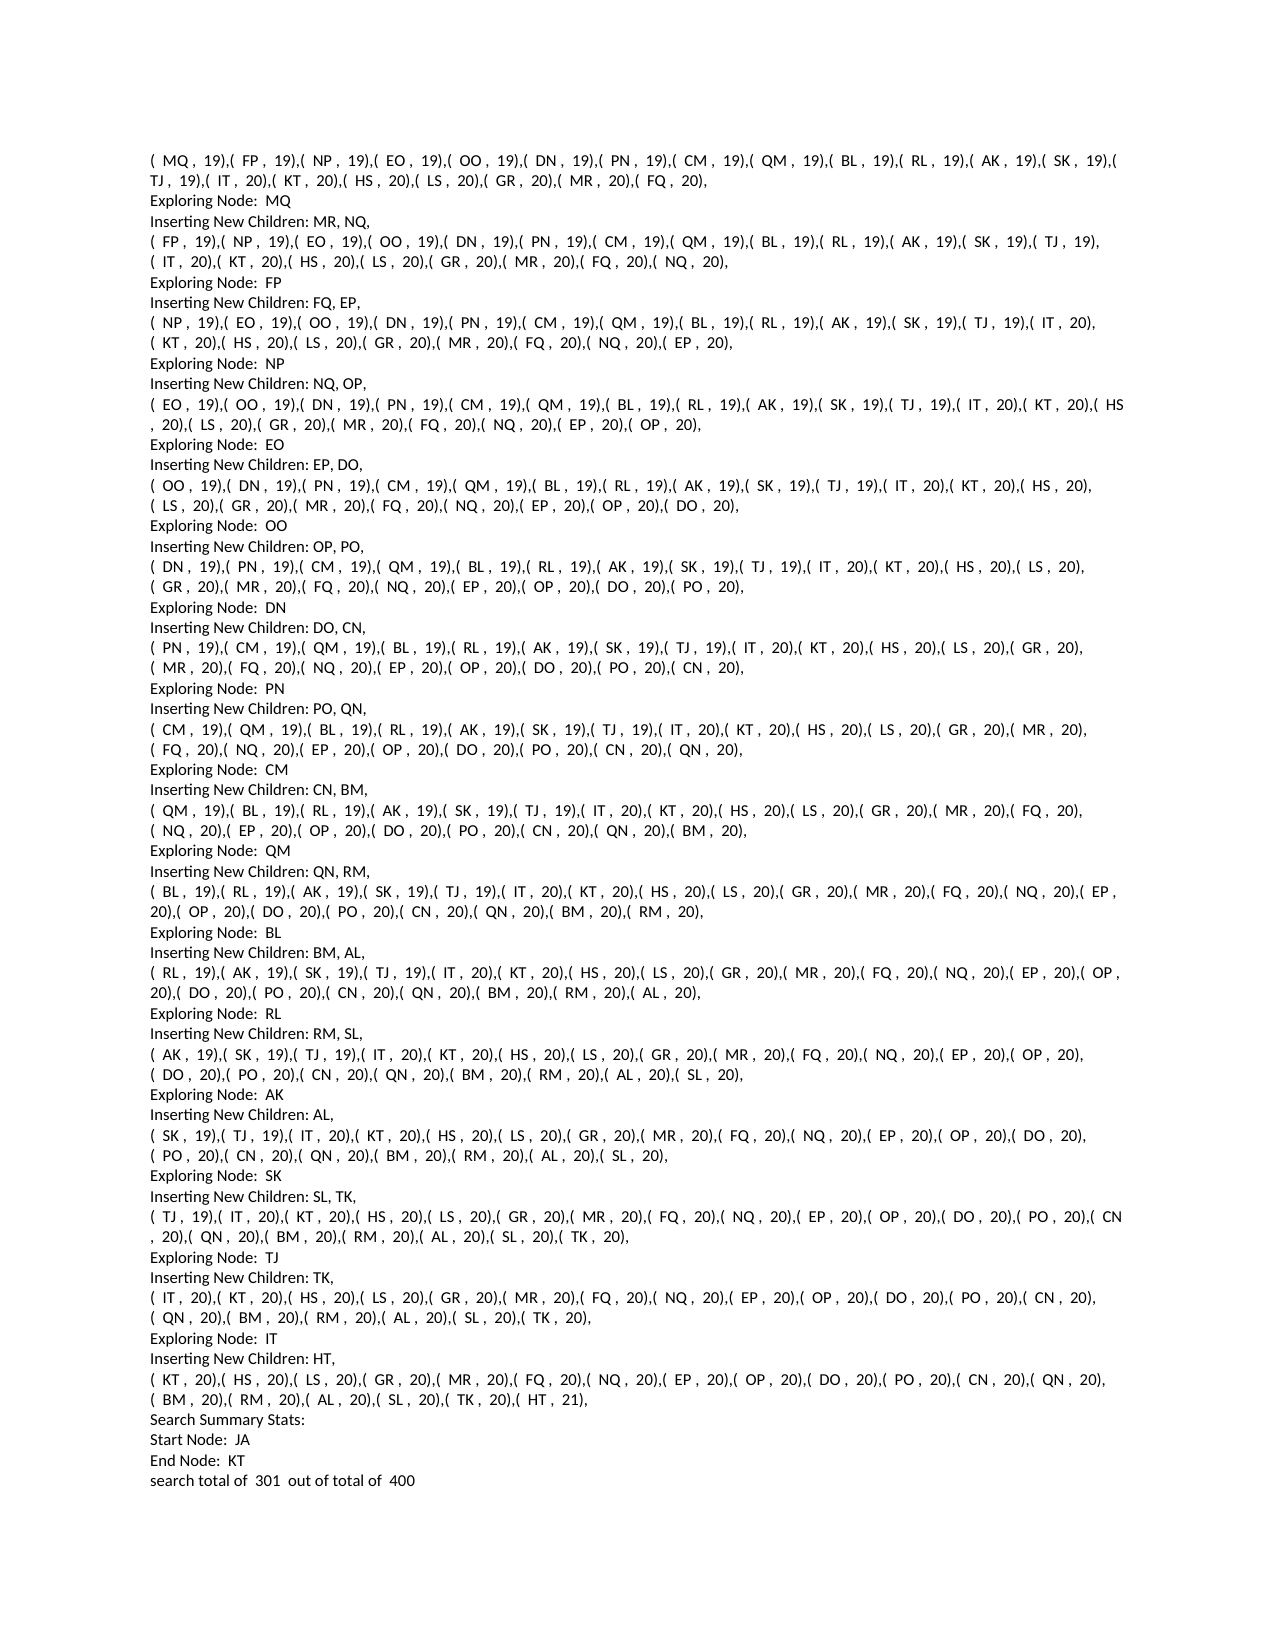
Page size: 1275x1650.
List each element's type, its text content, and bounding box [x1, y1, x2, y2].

text Exploring Node: MQ [150, 191, 1125, 211]
text ( IT , 20),( KT , 20),( HS , 20),( LS , 20),( GR , 20),( MR , 20),( FQ , 20),( NQ , 20),( EP , 20),( OP , 20),( DO , 20),( PO , 20),( CN , 20),( QN , 20),( BM , 20),( RM , 20),( AL , 20),( SL , 20),( TK , 20), [150, 1287, 1125, 1328]
text Inserting New Children: QN, RM, [150, 861, 1125, 881]
text Start Node: JA [150, 1430, 1125, 1450]
text Exploring Node: AK [150, 1084, 1125, 1105]
text Inserting New Children: FQ, EP, [150, 292, 1125, 312]
text ( RL , 19),( AK , 19),( SK , 19),( TJ , 19),( IT , 20),( KT , 20),( HS , 20),( LS , 20),( GR , 20),( MR , 20),( FQ , 20),( NQ , 20),( EP , 20),( OP , 20),( DO , 20),( PO , 20),( CN , 20),( QN , 20),( BM , 20),( RM , 20),( AL , 20), [150, 962, 1125, 1003]
text Inserting New Children: OP, PO, [150, 536, 1125, 556]
text Exploring Node: DN [150, 597, 1125, 617]
text Inserting New Children: NQ, OP, [150, 373, 1125, 394]
text Exploring Node: RL [150, 1003, 1125, 1023]
text Inserting New Children: AL, [150, 1105, 1125, 1125]
text Inserting New Children: RM, SL, [150, 1023, 1125, 1044]
text ( EO , 19),( OO , 19),( DN , 19),( PN , 19),( CM , 19),( QM , 19),( BL , 19),( RL , 19),( AK , 19),( SK , 19),( TJ , 19),( IT , 20),( KT , 20),( HS , 20),( LS , 20),( GR , 20),( MR , 20),( FQ , 20),( NQ , 20),( EP , 20),( OP , 20), [150, 394, 1125, 434]
text Exploring Node: CM [150, 759, 1125, 780]
text ( QM , 19),( BL , 19),( RL , 19),( AK , 19),( SK , 19),( TJ , 19),( IT , 20),( KT , 20),( HS , 20),( LS , 20),( GR , 20),( MR , 20),( FQ , 20),( NQ , 20),( EP , 20),( OP , 20),( DO , 20),( PO , 20),( CN , 20),( QN , 20),( BM , 20), [150, 800, 1125, 841]
text Exploring Node: SK [150, 1166, 1125, 1186]
text Exploring Node: EO [150, 434, 1125, 455]
text ( KT , 20),( HS , 20),( LS , 20),( GR , 20),( MR , 20),( FQ , 20),( NQ , 20),( EP , 20),( OP , 20),( DO , 20),( PO , 20),( CN , 20),( QN , 20),( BM , 20),( RM , 20),( AL , 20),( SL , 20),( TK , 20),( HT , 21), [150, 1369, 1125, 1409]
text Inserting New Children: TK, [150, 1267, 1125, 1287]
text ( PN , 19),( CM , 19),( QM , 19),( BL , 19),( RL , 19),( AK , 19),( SK , 19),( TJ , 19),( IT , 20),( KT , 20),( HS , 20),( LS , 20),( GR , 20),( MR , 20),( FQ , 20),( NQ , 20),( EP , 20),( OP , 20),( DO , 20),( PO , 20),( CN , 20), [150, 637, 1125, 678]
text ( MQ , 19),( FP , 19),( NP , 19),( EO , 19),( OO , 19),( DN , 19),( PN , 19),( CM , 19),( QM , 19),( BL , 19),( RL , 19),( AK , 19),( SK , 19),( TJ , 19),( IT , 20),( KT , 20),( HS , 20),( LS , 20),( GR , 20),( MR , 20),( FQ , 20), [150, 150, 1125, 191]
text Exploring Node: BL [150, 922, 1125, 942]
text ( BL , 19),( RL , 19),( AK , 19),( SK , 19),( TJ , 19),( IT , 20),( KT , 20),( HS , 20),( LS , 20),( GR , 20),( MR , 20),( FQ , 20),( NQ , 20),( EP , 20),( OP , 20),( DO , 20),( PO , 20),( CN , 20),( QN , 20),( BM , 20),( RM , 20), [150, 881, 1125, 922]
text Exploring Node: FP [150, 272, 1125, 292]
text search total of 301 out of total of 400 [150, 1470, 1125, 1491]
text ( OO , 19),( DN , 19),( PN , 19),( CM , 19),( QM , 19),( BL , 19),( RL , 19),( AK , 19),( SK , 19),( TJ , 19),( IT , 20),( KT , 20),( HS , 20),( LS , 20),( GR , 20),( MR , 20),( FQ , 20),( NQ , 20),( EP , 20),( OP , 20),( DO , 20), [150, 475, 1125, 516]
text Inserting New Children: BM, AL, [150, 942, 1125, 962]
text Search Summary Stats: [150, 1409, 1125, 1430]
text ( NP , 19),( EO , 19),( OO , 19),( DN , 19),( PN , 19),( CM , 19),( QM , 19),( BL , 19),( RL , 19),( AK , 19),( SK , 19),( TJ , 19),( IT , 20),( KT , 20),( HS , 20),( LS , 20),( GR , 20),( MR , 20),( FQ , 20),( NQ , 20),( EP , 20), [150, 312, 1125, 353]
text Inserting New Children: CN, BM, [150, 780, 1125, 800]
text Exploring Node: PN [150, 678, 1125, 698]
text Exploring Node: IT [150, 1328, 1125, 1348]
text Exploring Node: OO [150, 516, 1125, 536]
text Exploring Node: NP [150, 353, 1125, 373]
text Inserting New Children: DO, CN, [150, 617, 1125, 637]
text ( CM , 19),( QM , 19),( BL , 19),( RL , 19),( AK , 19),( SK , 19),( TJ , 19),( IT , 20),( KT , 20),( HS , 20),( LS , 20),( GR , 20),( MR , 20),( FQ , 20),( NQ , 20),( EP , 20),( OP , 20),( DO , 20),( PO , 20),( CN , 20),( QN , 20), [150, 719, 1125, 759]
text Exploring Node: TJ [150, 1247, 1125, 1267]
text Inserting New Children: PO, QN, [150, 698, 1125, 719]
text ( FP , 19),( NP , 19),( EO , 19),( OO , 19),( DN , 19),( PN , 19),( CM , 19),( QM , 19),( BL , 19),( RL , 19),( AK , 19),( SK , 19),( TJ , 19),( IT , 20),( KT , 20),( HS , 20),( LS , 20),( GR , 20),( MR , 20),( FQ , 20),( NQ , 20), [150, 231, 1125, 272]
text Inserting New Children: HT, [150, 1348, 1125, 1369]
text ( SK , 19),( TJ , 19),( IT , 20),( KT , 20),( HS , 20),( LS , 20),( GR , 20),( MR , 20),( FQ , 20),( NQ , 20),( EP , 20),( OP , 20),( DO , 20),( PO , 20),( CN , 20),( QN , 20),( BM , 20),( RM , 20),( AL , 20),( SL , 20), [150, 1125, 1125, 1166]
text End Node: KT [150, 1450, 1125, 1470]
text ( DN , 19),( PN , 19),( CM , 19),( QM , 19),( BL , 19),( RL , 19),( AK , 19),( SK , 19),( TJ , 19),( IT , 20),( KT , 20),( HS , 20),( LS , 20),( GR , 20),( MR , 20),( FQ , 20),( NQ , 20),( EP , 20),( OP , 20),( DO , 20),( PO , 20), [150, 556, 1125, 597]
text Exploring Node: QM [150, 841, 1125, 861]
text ( AK , 19),( SK , 19),( TJ , 19),( IT , 20),( KT , 20),( HS , 20),( LS , 20),( GR , 20),( MR , 20),( FQ , 20),( NQ , 20),( EP , 20),( OP , 20),( DO , 20),( PO , 20),( CN , 20),( QN , 20),( BM , 20),( RM , 20),( AL , 20),( SL , 20), [150, 1044, 1125, 1084]
text ( TJ , 19),( IT , 20),( KT , 20),( HS , 20),( LS , 20),( GR , 20),( MR , 20),( FQ , 20),( NQ , 20),( EP , 20),( OP , 20),( DO , 20),( PO , 20),( CN , 20),( QN , 20),( BM , 20),( RM , 20),( AL , 20),( SL , 20),( TK , 20), [150, 1206, 1125, 1247]
text Inserting New Children: MR, NQ, [150, 211, 1125, 231]
text Inserting New Children: SL, TK, [150, 1186, 1125, 1206]
text Inserting New Children: EP, DO, [150, 455, 1125, 475]
